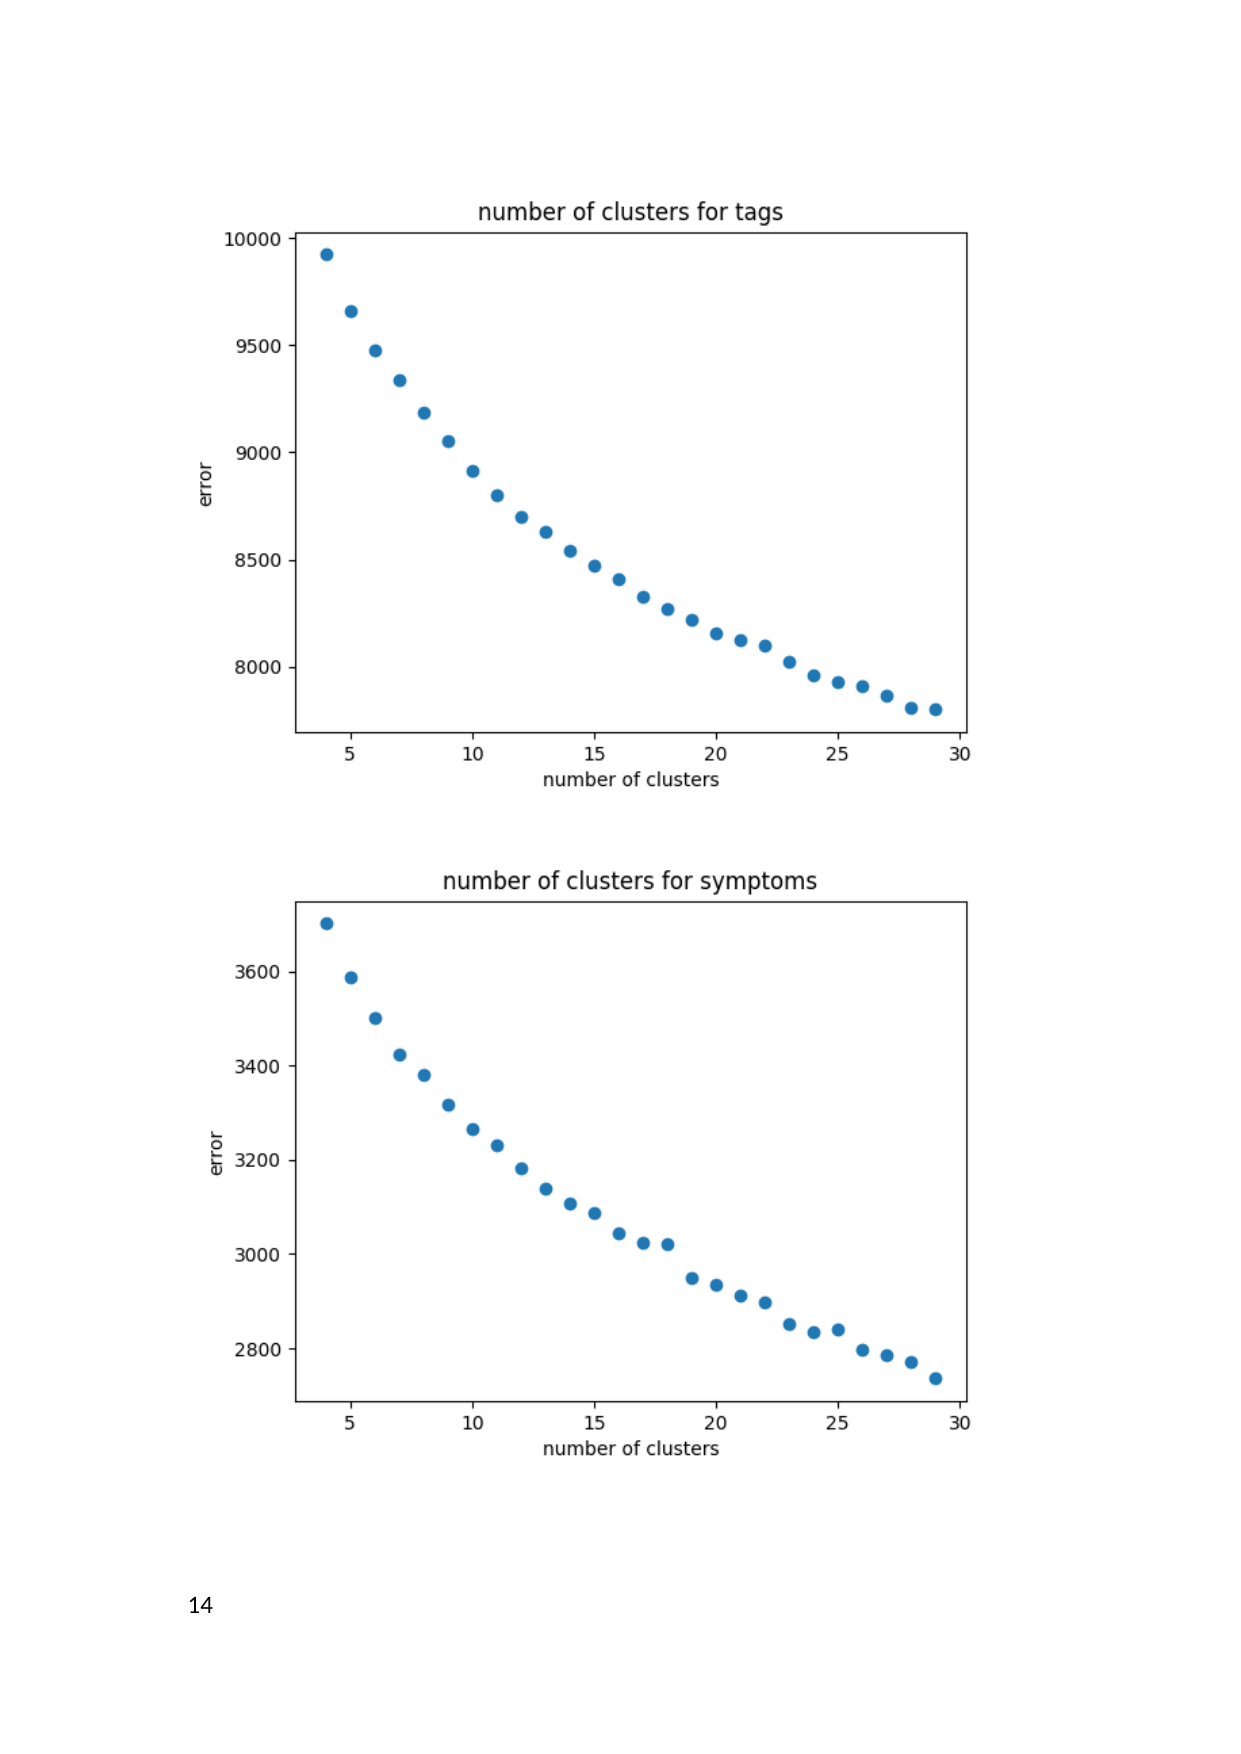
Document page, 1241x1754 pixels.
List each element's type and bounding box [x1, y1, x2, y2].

picture [187, 154, 1053, 804]
picture [187, 823, 1053, 1473]
